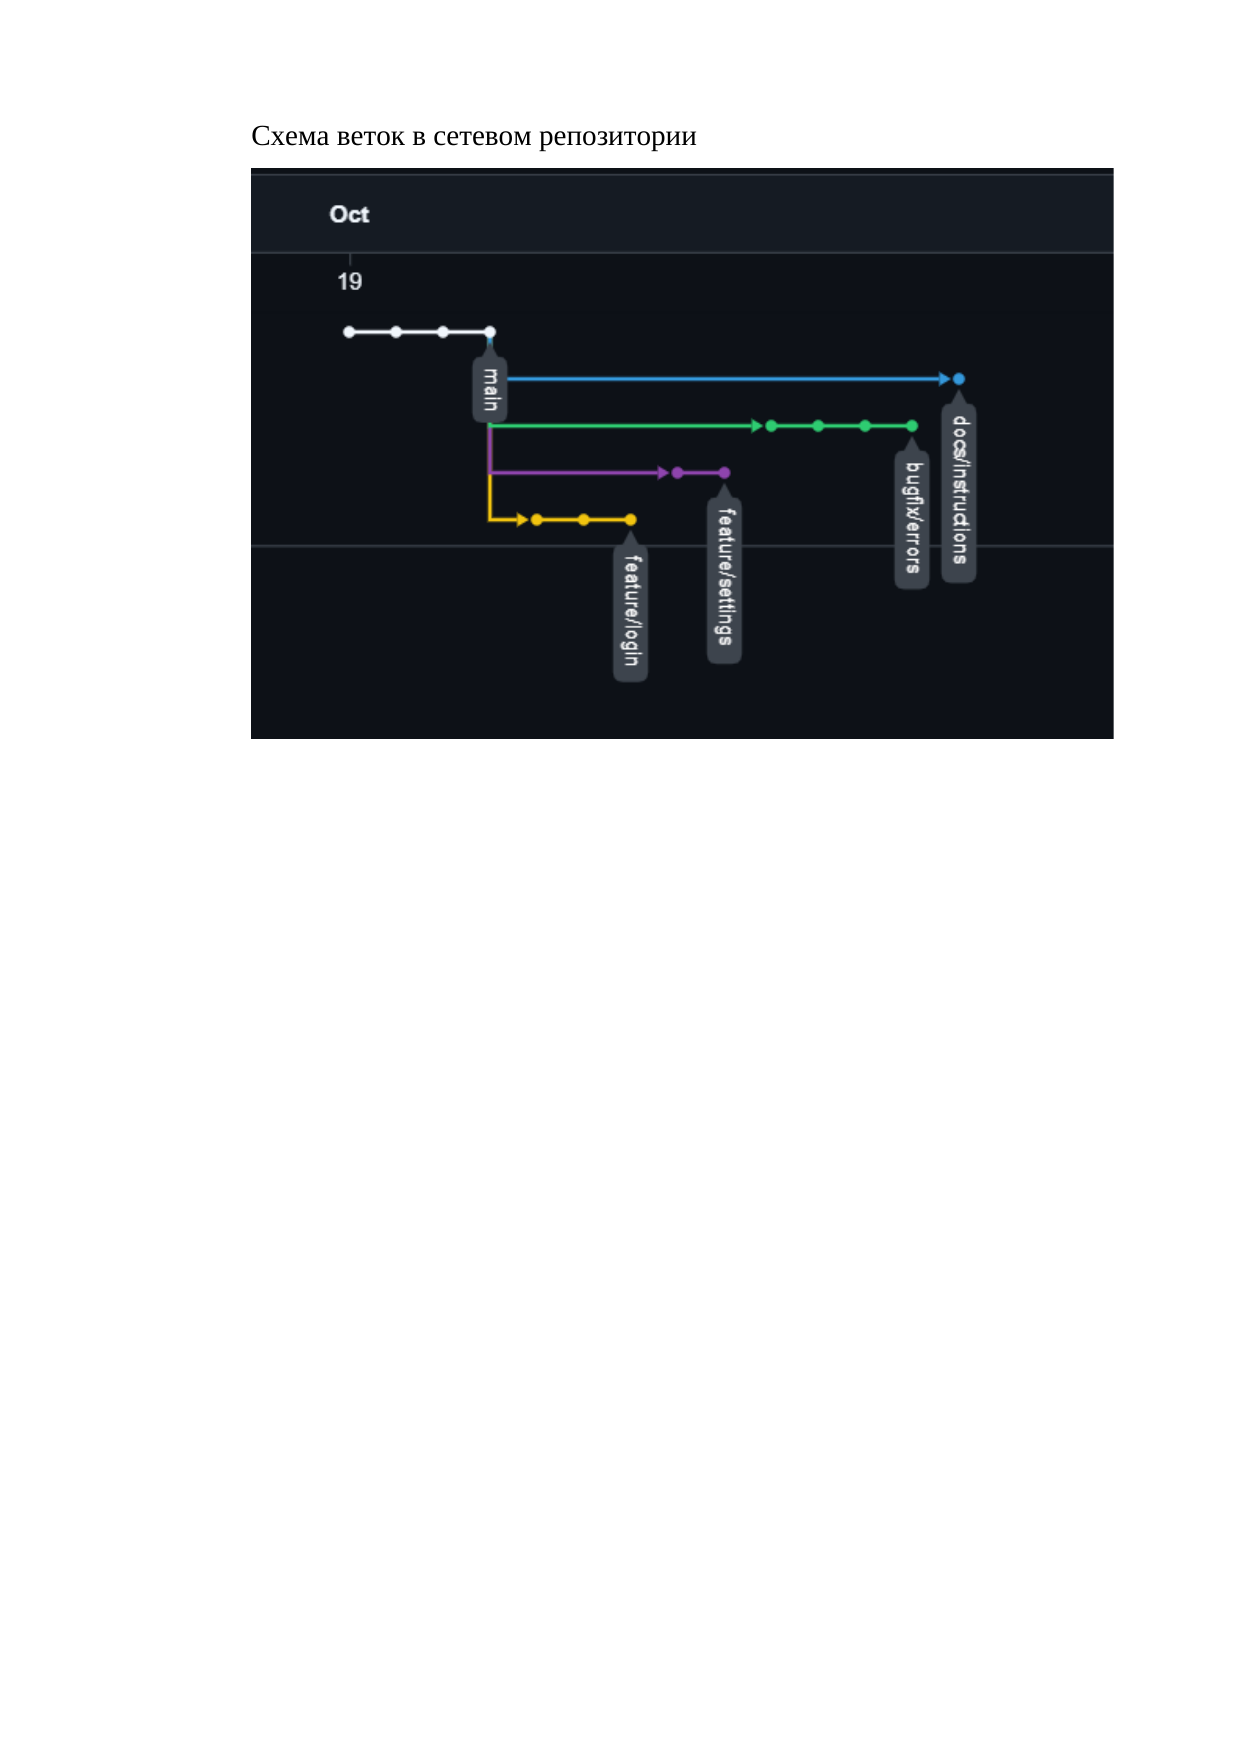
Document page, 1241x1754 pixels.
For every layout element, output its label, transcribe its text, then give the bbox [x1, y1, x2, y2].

text Схема веток в сетевом репозитории [177, 118, 1152, 152]
picture [251, 168, 1114, 739]
